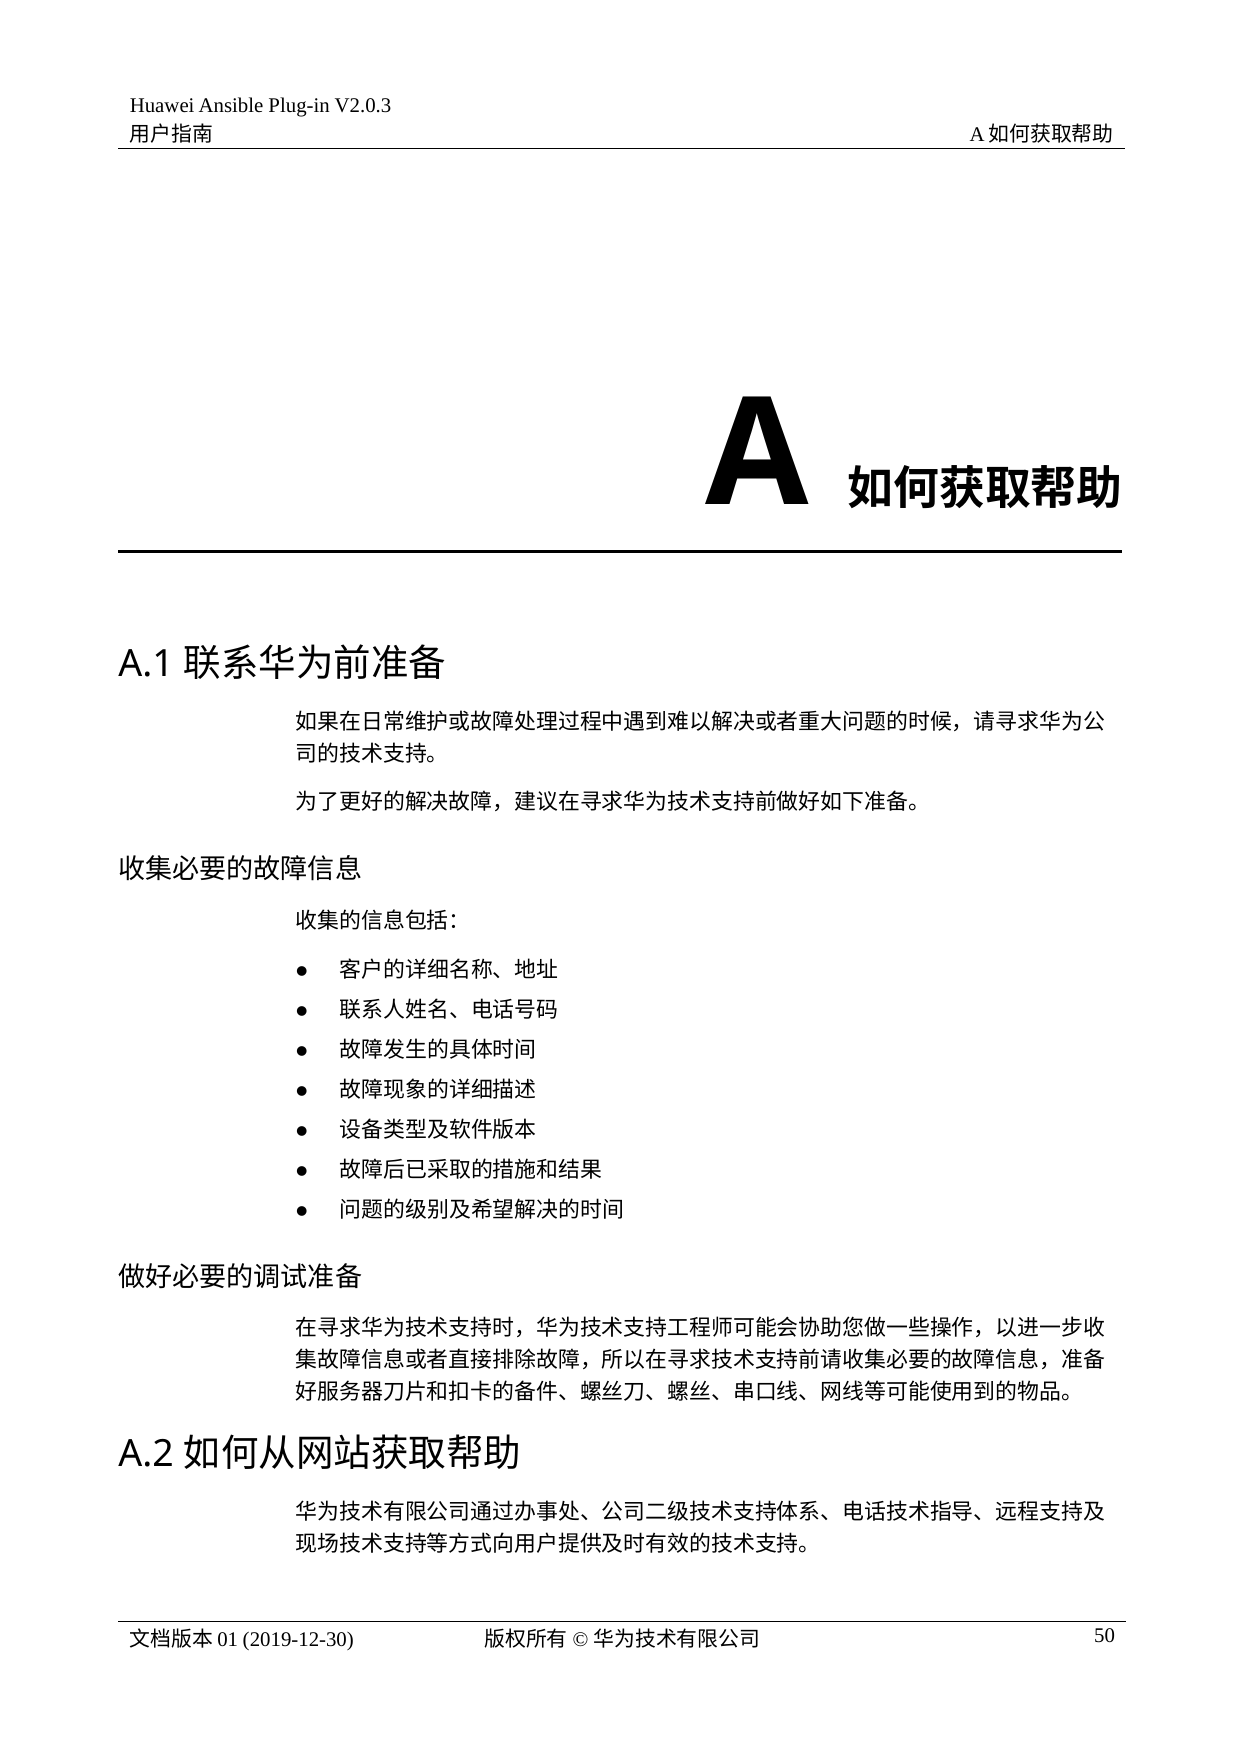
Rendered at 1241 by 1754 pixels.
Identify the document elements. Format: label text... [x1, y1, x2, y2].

text 为了更好的解决故障，建议在寻求华为技术支持前做好如下准备。 [295, 784, 1122, 816]
list 设备类型及软件版本 [295, 1112, 1122, 1143]
subtitle 如何从网站获取帮助 [118, 1426, 1122, 1477]
text 如果在日常维护或故障处理过程中遇到难以解决或者重大问题的时候，请寻求华为公司的技术支持。 [295, 704, 1122, 768]
list 故障现象的详细描述 [295, 1072, 1122, 1103]
subtitle 联系华为前准备 [118, 637, 1122, 688]
list 故障发生的具体时间 [295, 1032, 1122, 1063]
list 联系人姓名、电话号码 [295, 992, 1122, 1023]
text 在寻求华为技术支持时，华为技术支持工程师可能会协助您做一些操作，以进一步收集故障信息或者直接排除故障，所以在寻求技术支持前请收集必要的故障信息，准备好服务器刀片和扣卡的备件、螺丝刀、螺丝、串口线、网线等可能使用到的物品。 [295, 1310, 1122, 1405]
text 收集必要的故障信息 [118, 847, 1122, 887]
list 问题的级别及希望解决的时间 [295, 1192, 1122, 1223]
text 收集的信息包括： [295, 903, 1122, 935]
list 客户的详细名称、地址 [295, 952, 1122, 983]
text 华为技术有限公司通过办事处、公司二级技术支持体系、电话技术指导、远程支持及现场技术支持等方式向用户提供及时有效的技术支持。 [295, 1494, 1122, 1557]
text 做好必要的调试准备 [118, 1254, 1122, 1294]
subtitle 如何获取帮助 [118, 344, 1122, 550]
list 故障后已采取的措施和结果 [295, 1152, 1122, 1183]
